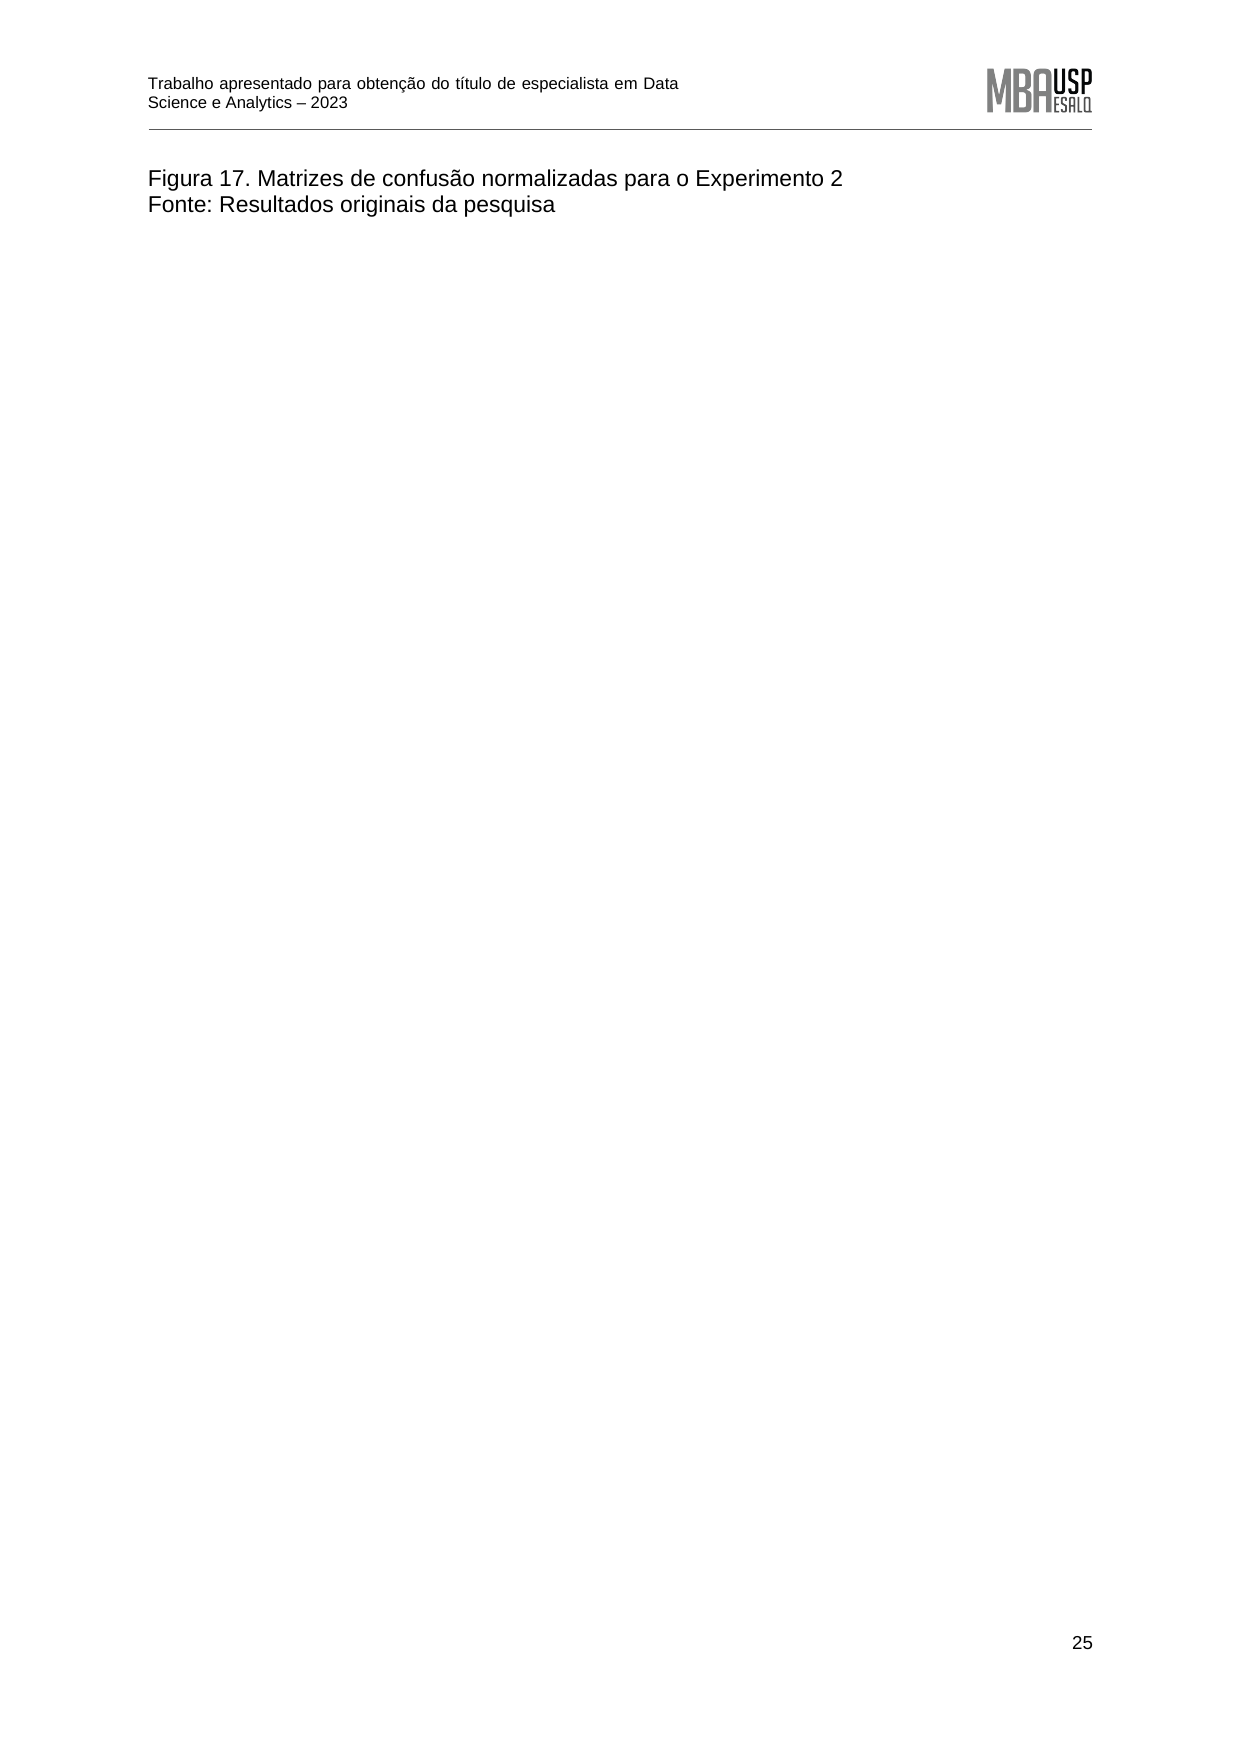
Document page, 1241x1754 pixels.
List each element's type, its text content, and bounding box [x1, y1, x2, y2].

picture [984, 67, 1095, 114]
text Figura 17. Matrizes de confusão normalizadas para o Experimento 2 Fonte: Resultados originais da pesquisa [148, 165, 1092, 218]
